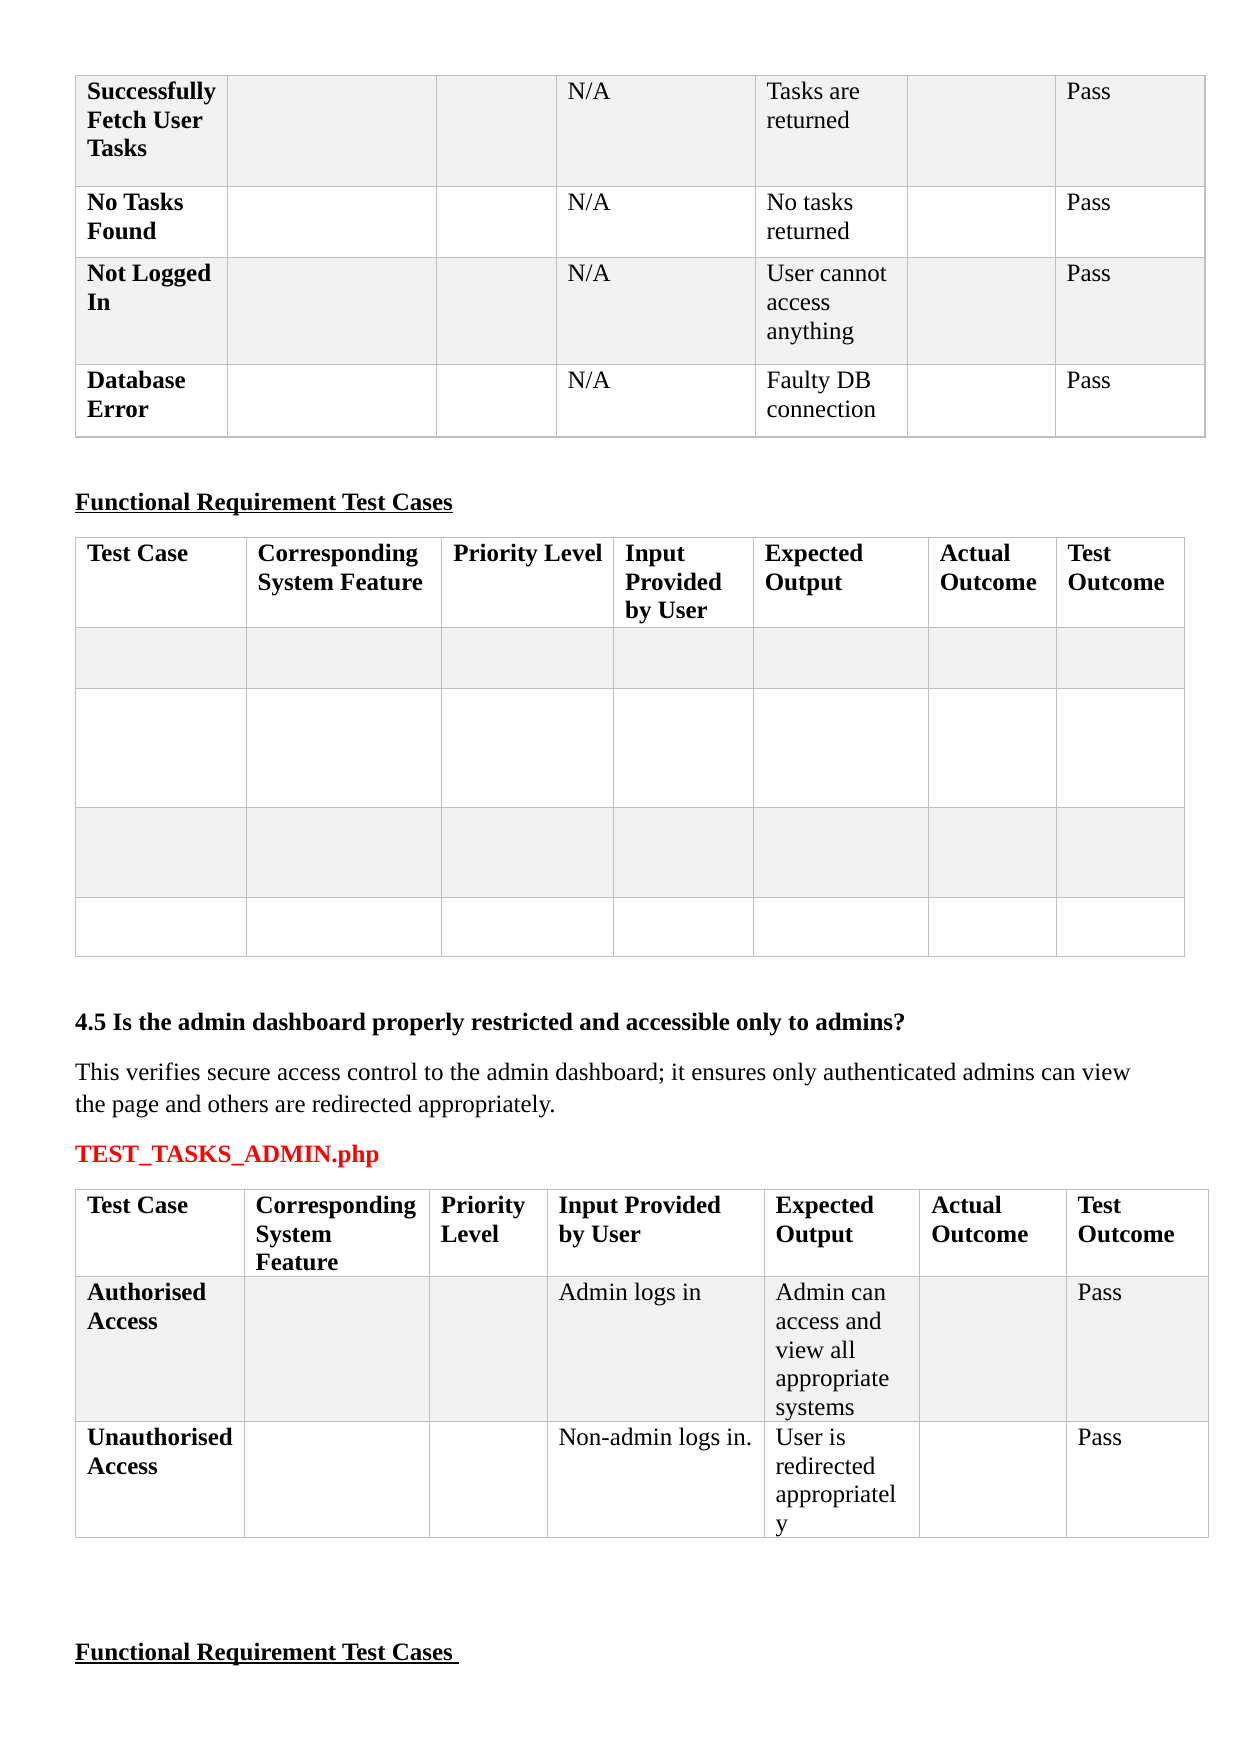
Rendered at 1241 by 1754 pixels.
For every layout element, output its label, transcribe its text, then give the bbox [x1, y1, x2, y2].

table_header Actual Outcome [920, 1190, 1066, 1276]
table_cell Not Logged In [76, 258, 227, 364]
table_cell [1057, 628, 1184, 688]
table_cell [908, 258, 1055, 364]
text Functional Requirement Test Cases [75, 487, 1165, 516]
table_cell [76, 808, 246, 897]
table_cell [614, 898, 753, 956]
table_cell Unauthorised Access [76, 1422, 244, 1537]
table_cell [442, 689, 613, 807]
text Functional Requirement Test Cases [75, 1637, 1165, 1666]
table_cell [437, 187, 556, 257]
table_cell [245, 1277, 429, 1421]
table_cell Pass [1067, 1277, 1208, 1421]
table_cell [245, 1422, 429, 1537]
table_cell Admin can access and view all appropriate systems [765, 1277, 919, 1421]
table_header Expected Output [754, 538, 928, 627]
table_cell Tasks are returned [756, 76, 907, 186]
table_cell [76, 689, 246, 807]
table_cell [1057, 898, 1184, 956]
table_header Test Outcome [1057, 538, 1184, 627]
table_cell User cannot access anything [756, 258, 907, 364]
table_cell [228, 76, 436, 186]
table_cell Pass [1067, 1422, 1208, 1537]
table_cell N/A [557, 258, 755, 364]
table_cell [430, 1422, 547, 1537]
table_cell [247, 689, 441, 807]
table_cell Database Error [76, 365, 227, 436]
table_cell [614, 689, 753, 807]
table_cell [908, 76, 1055, 186]
table_cell [437, 76, 556, 186]
table_header Test Case [76, 538, 246, 627]
table_cell [614, 628, 753, 688]
table_cell [228, 365, 436, 436]
table_cell [929, 808, 1056, 897]
table_cell Pass [1056, 365, 1204, 436]
table_cell [1057, 808, 1184, 897]
table_cell [754, 898, 928, 956]
table_cell [437, 258, 556, 364]
table_cell Admin logs in [548, 1277, 764, 1421]
table_header Corresponding System Feature [245, 1190, 429, 1276]
list Is the admin dashboard properly restricted and accessible only to admins? [75, 1007, 1165, 1036]
table_cell Faulty DB connection [756, 365, 907, 436]
table_cell [442, 628, 613, 688]
table_header Input Provided by User [548, 1190, 764, 1276]
table_cell [754, 689, 928, 807]
table_header Corresponding System Feature [247, 538, 441, 627]
table_cell [929, 898, 1056, 956]
table_cell [614, 808, 753, 897]
table_cell No tasks returned [756, 187, 907, 257]
table_cell [76, 898, 246, 956]
table_cell Pass [1056, 76, 1204, 186]
table_cell [929, 689, 1056, 807]
table_cell [442, 898, 613, 956]
text TEST_TASKS_ADMIN.php [75, 1139, 1165, 1168]
table_cell [908, 187, 1055, 257]
table_cell [920, 1277, 1066, 1421]
table_cell Pass [1056, 258, 1204, 364]
table_cell Authorised Access [76, 1277, 244, 1421]
table_cell [430, 1277, 547, 1421]
table_header Priority Level [442, 538, 613, 627]
table_cell [228, 187, 436, 257]
table_cell Successfully Fetch User Tasks [76, 76, 227, 186]
table_header Test Outcome [1067, 1190, 1208, 1276]
table_cell [228, 258, 436, 364]
table_header Input Provided by User [614, 538, 753, 627]
table_cell N/A [557, 365, 755, 436]
table_cell N/A [557, 76, 755, 186]
table_cell [754, 808, 928, 897]
table_cell N/A [557, 187, 755, 257]
table_cell Non-admin logs in. [548, 1422, 764, 1537]
table_cell [437, 365, 556, 436]
table_cell User is redirected appropriately [765, 1422, 919, 1537]
table_cell [76, 628, 246, 688]
table_cell [247, 628, 441, 688]
table_cell [247, 808, 441, 897]
table_header Expected Output [765, 1190, 919, 1276]
table_cell No Tasks Found [76, 187, 227, 257]
table_cell [1057, 689, 1184, 807]
table_cell [247, 898, 441, 956]
text This verifies secure access control to the admin dashboard; it ensures only authenticated admins can view the page and others are redirected appropriately. [75, 1057, 1165, 1118]
table_cell [442, 808, 613, 897]
table_cell [754, 628, 928, 688]
table_header Priority Level [430, 1190, 547, 1276]
table_cell [908, 365, 1055, 436]
table_cell [920, 1422, 1066, 1537]
table_header Test Case [76, 1190, 244, 1276]
table_header Actual Outcome [929, 538, 1056, 627]
table_cell [929, 628, 1056, 688]
table_cell Pass [1056, 187, 1204, 257]
